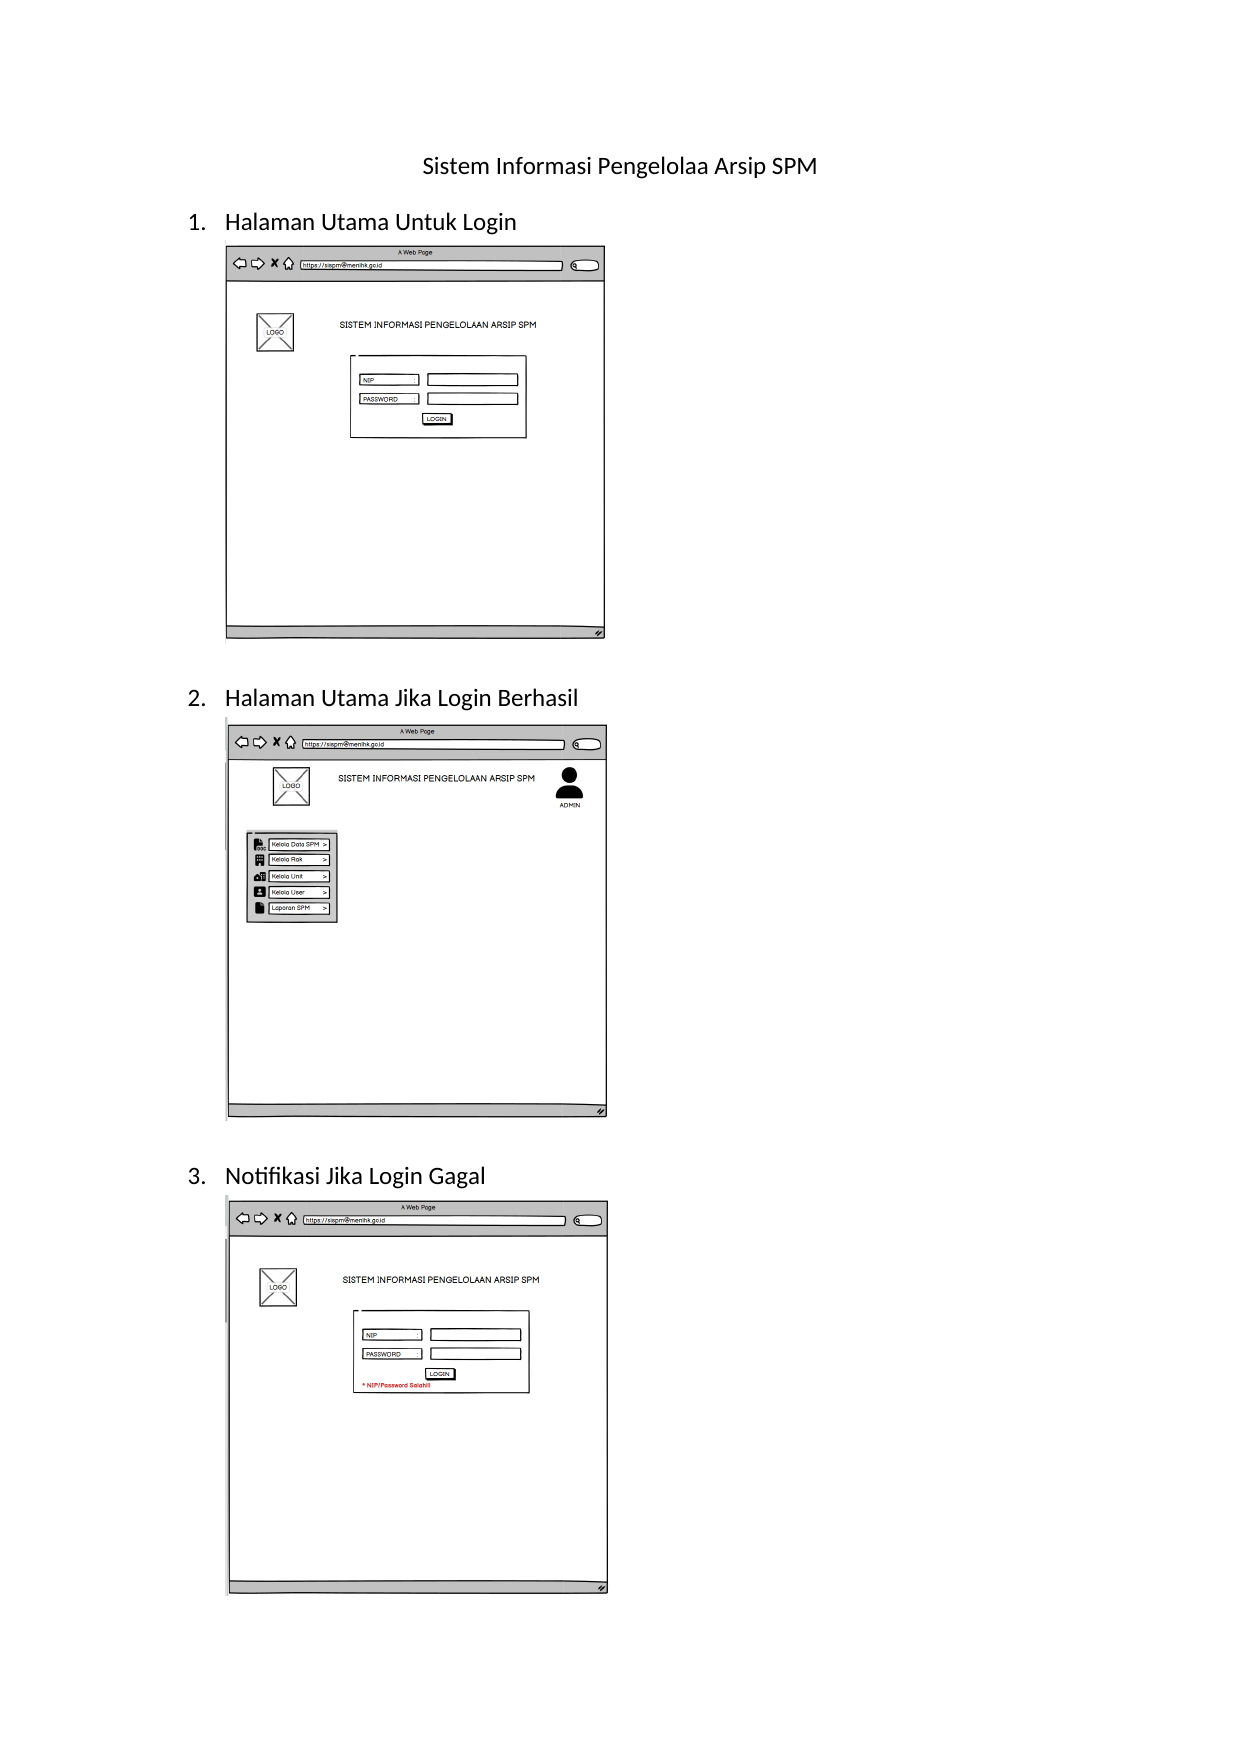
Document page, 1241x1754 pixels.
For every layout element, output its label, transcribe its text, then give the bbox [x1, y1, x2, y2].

list Halaman Utama Untuk Login [187, 206, 1090, 236]
list Halaman Utama Jika Login Berhasil [187, 682, 1090, 713]
picture [225, 240, 611, 644]
list Notifikasi Jika Login Gagal [187, 1160, 1090, 1191]
text Sistem Informasi Pengelolaa Arsip SPM [150, 150, 1090, 181]
picture [225, 717, 611, 1121]
picture [225, 1195, 612, 1596]
